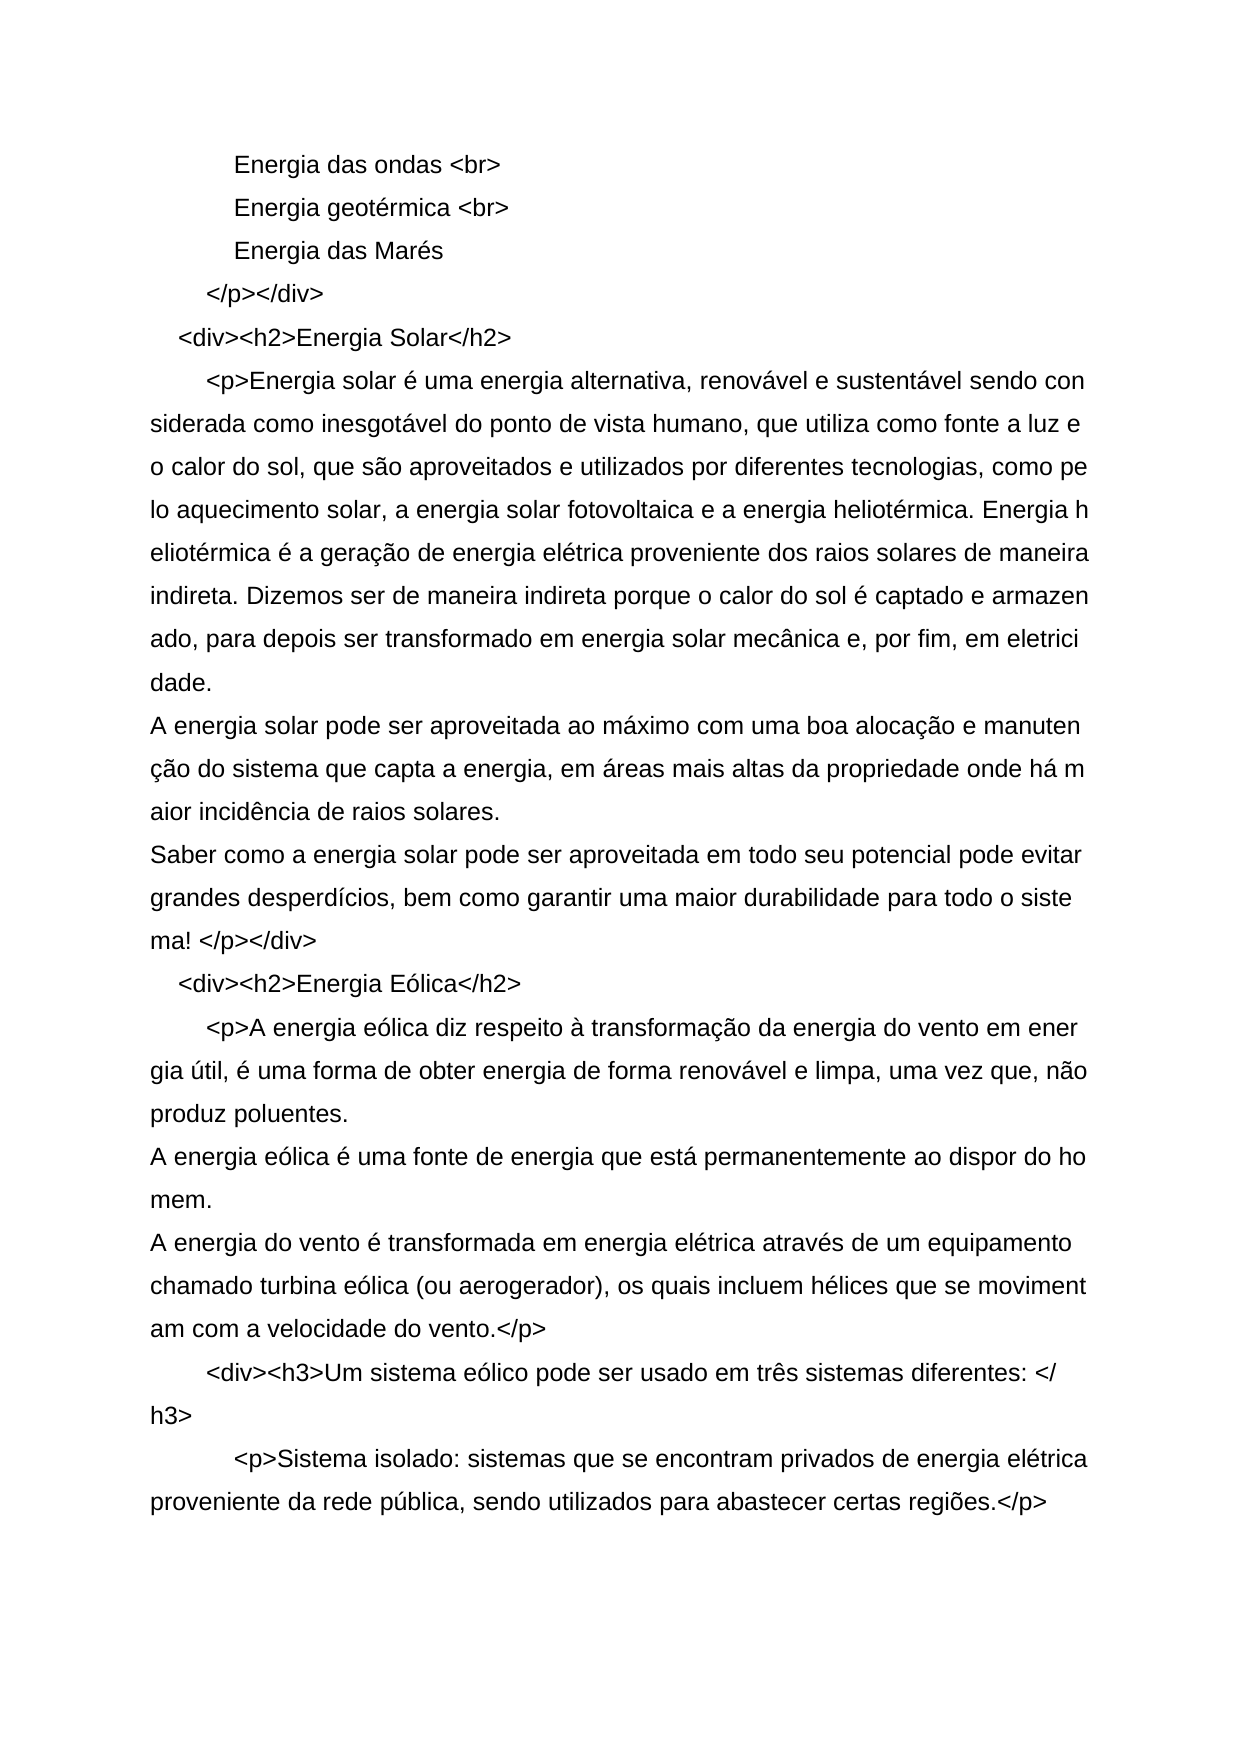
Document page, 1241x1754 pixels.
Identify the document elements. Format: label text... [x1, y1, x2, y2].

text A energia eólica é uma fonte de energia que está permanentemente ao dispor do homem. [150, 1142, 1090, 1214]
text <div><h2>Energia Eólica</h2> [150, 969, 1090, 998]
text <p>A energia eólica diz respeito à transformação da energia do vento em energia útil, é uma forma de obter energia de forma renovável e limpa, uma vez que, não produz poluentes. [150, 1012, 1090, 1127]
text A energia solar pode ser aproveitada ao máximo com uma boa alocação e manutenção do sistema que capta a energia, em áreas mais altas da propriedade onde há maior incidência de raios solares. [150, 711, 1090, 826]
text Energia geotérmica <br> [150, 193, 1090, 222]
text <div><h2>Energia Solar</h2> [150, 322, 1090, 351]
text </p></div> [150, 279, 1090, 308]
text Energia das ondas <br> [150, 150, 1090, 179]
text <p>Energia solar é uma energia alternativa, renovável e sustentável sendo considerada como inesgotável do ponto de vista humano, que utiliza como fonte a luz e o calor do sol, que são aproveitados e utilizados por diferentes tecnologias, como pelo aquecimento solar, a energia solar fotovoltaica e a energia heliotérmica. Energia heliotérmica é a geração de energia elétrica proveniente dos raios solares de maneira indireta. Dizemos ser de maneira indireta porque o calor do sol é captado e armazenado, para depois ser transformado em energia solar mecânica e, por fim, em eletricidade. [150, 366, 1090, 696]
text <p>Sistema isolado: sistemas que se encontram privados de energia elétrica proveniente da rede pública, sendo utilizados para abastecer certas regiões.</p> [150, 1444, 1090, 1516]
text <div><h3>Um sistema eólico pode ser usado em três sistemas diferentes: </h3> [150, 1357, 1090, 1429]
text Saber como a energia solar pode ser aproveitada em todo seu potencial pode evitar grandes desperdícios, bem como garantir uma maior durabilidade para todo o sistema! </p></div> [150, 840, 1090, 955]
text Energia das Marés [150, 236, 1090, 265]
text A energia do vento é transformada em energia elétrica através de um equipamento chamado turbina eólica (ou aerogerador), os quais incluem hélices que se movimentam com a velocidade do vento.</p> [150, 1228, 1090, 1343]
